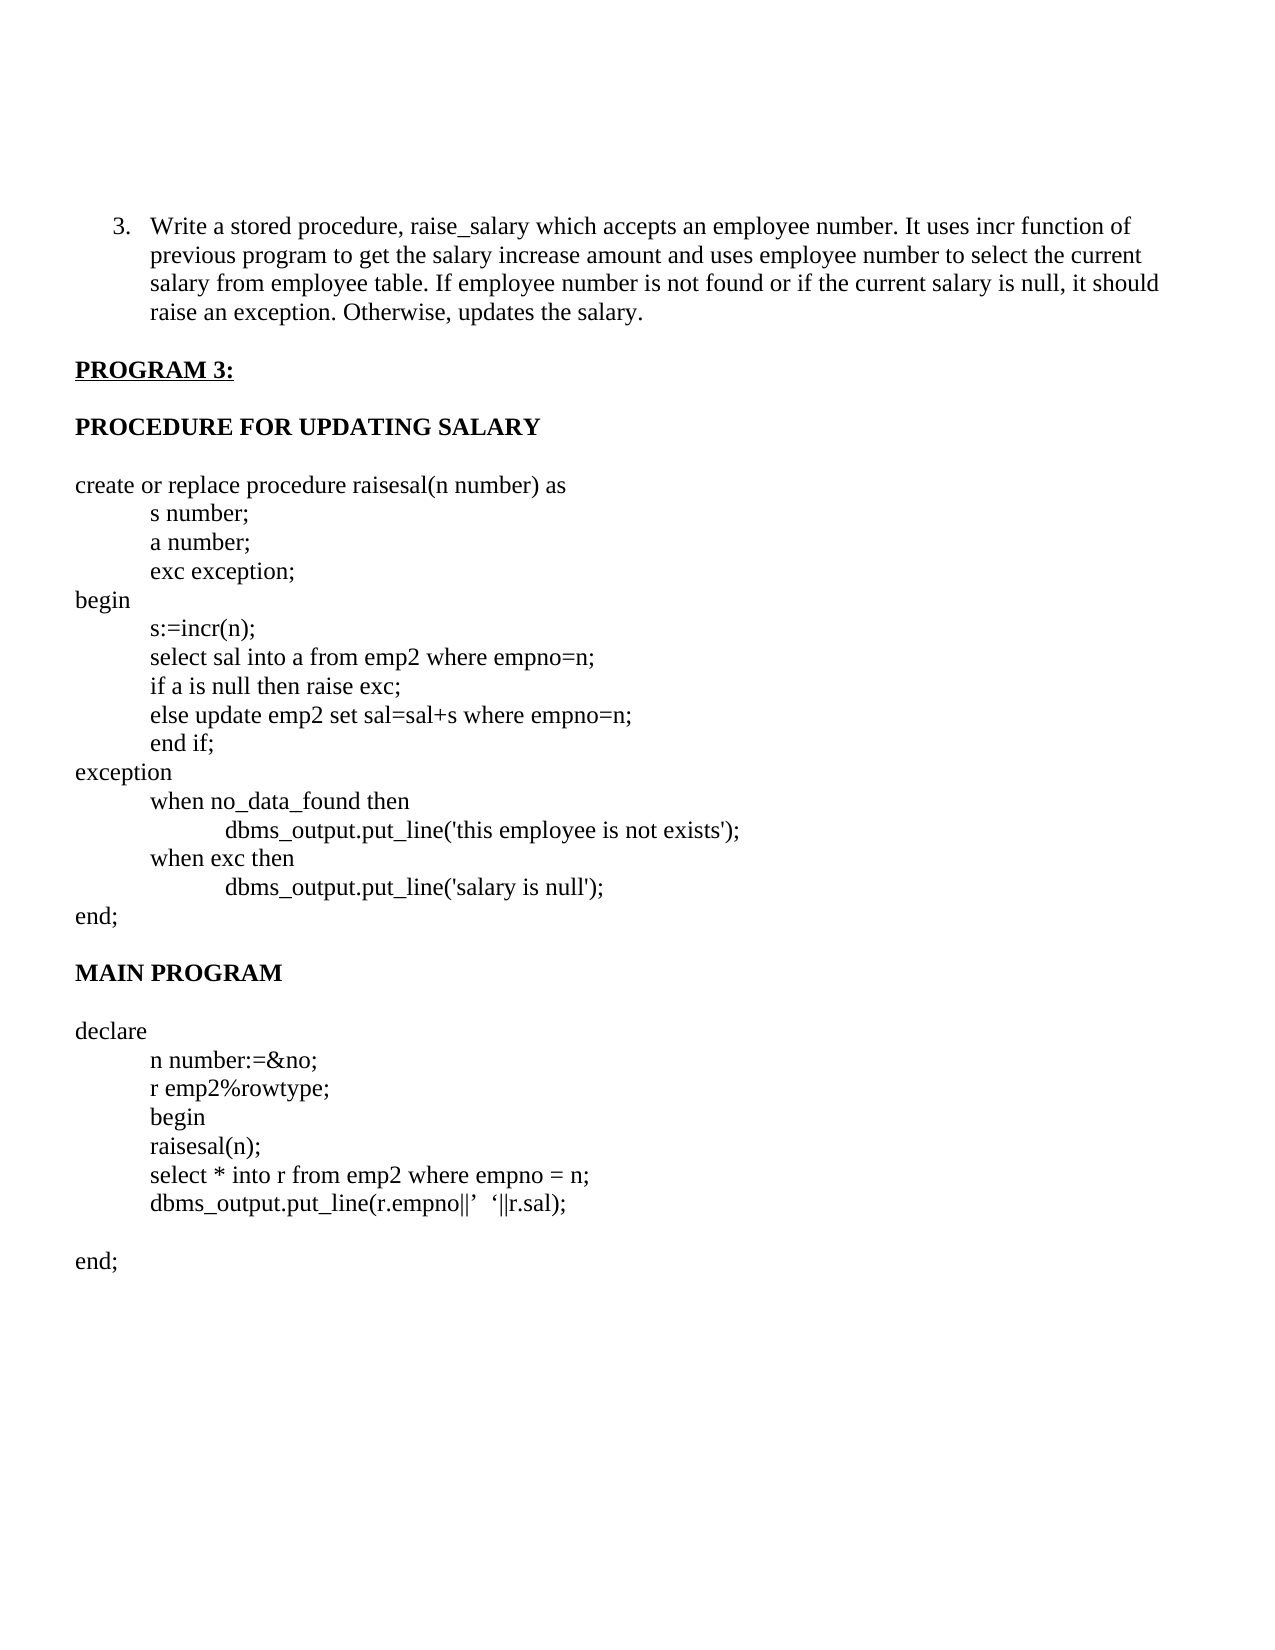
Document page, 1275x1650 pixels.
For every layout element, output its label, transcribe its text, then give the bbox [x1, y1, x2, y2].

text r emp2%rowtype; [75, 1073, 1181, 1102]
text PROCEDURE FOR UPDATING SALARY [75, 412, 1181, 441]
text n number:=&no; [75, 1045, 1181, 1073]
text select sal into a from emp2 where empno=n; [75, 642, 1181, 671]
text s:=incr(n); [75, 613, 1181, 642]
text raisesal(n); [75, 1131, 1181, 1160]
text exception [75, 757, 1181, 786]
list Write a stored procedure, raise_salary which accepts an employee number. It uses incr function of previous program to get the salary increase amount and uses employee number to select the current salary from employee table. If employee number is not found or if the current salary is null, it should raise an exception. Otherwise, updates the salary. [112, 211, 1181, 326]
text end; [75, 1246, 1181, 1275]
text begin [75, 1102, 1181, 1131]
text dbms_output.put_line('this employee is not exists'); [75, 815, 1181, 843]
text else update emp2 set sal=sal+s where empno=n; [75, 700, 1181, 728]
text exc exception; [75, 556, 1181, 585]
text end if; [75, 728, 1181, 757]
text create or replace procedure raisesal(n number) as [75, 470, 1181, 498]
text end; [75, 901, 1181, 930]
text if a is null then raise exc; [75, 671, 1181, 700]
text a number; [75, 527, 1181, 556]
text when no_data_found then [75, 786, 1181, 815]
text MAIN PROGRAM [75, 958, 1181, 987]
text dbms_output.put_line('salary is null'); [75, 872, 1181, 901]
text PROGRAM 3: [75, 355, 1181, 383]
text declare [75, 1016, 1181, 1045]
text begin [75, 585, 1181, 613]
text dbms_output.put_line(r.empno||’ ‘||r.sal); [75, 1188, 1181, 1217]
text s number; [75, 498, 1181, 527]
text when exc then [75, 843, 1181, 872]
text select * into r from emp2 where empno = n; [75, 1160, 1181, 1188]
